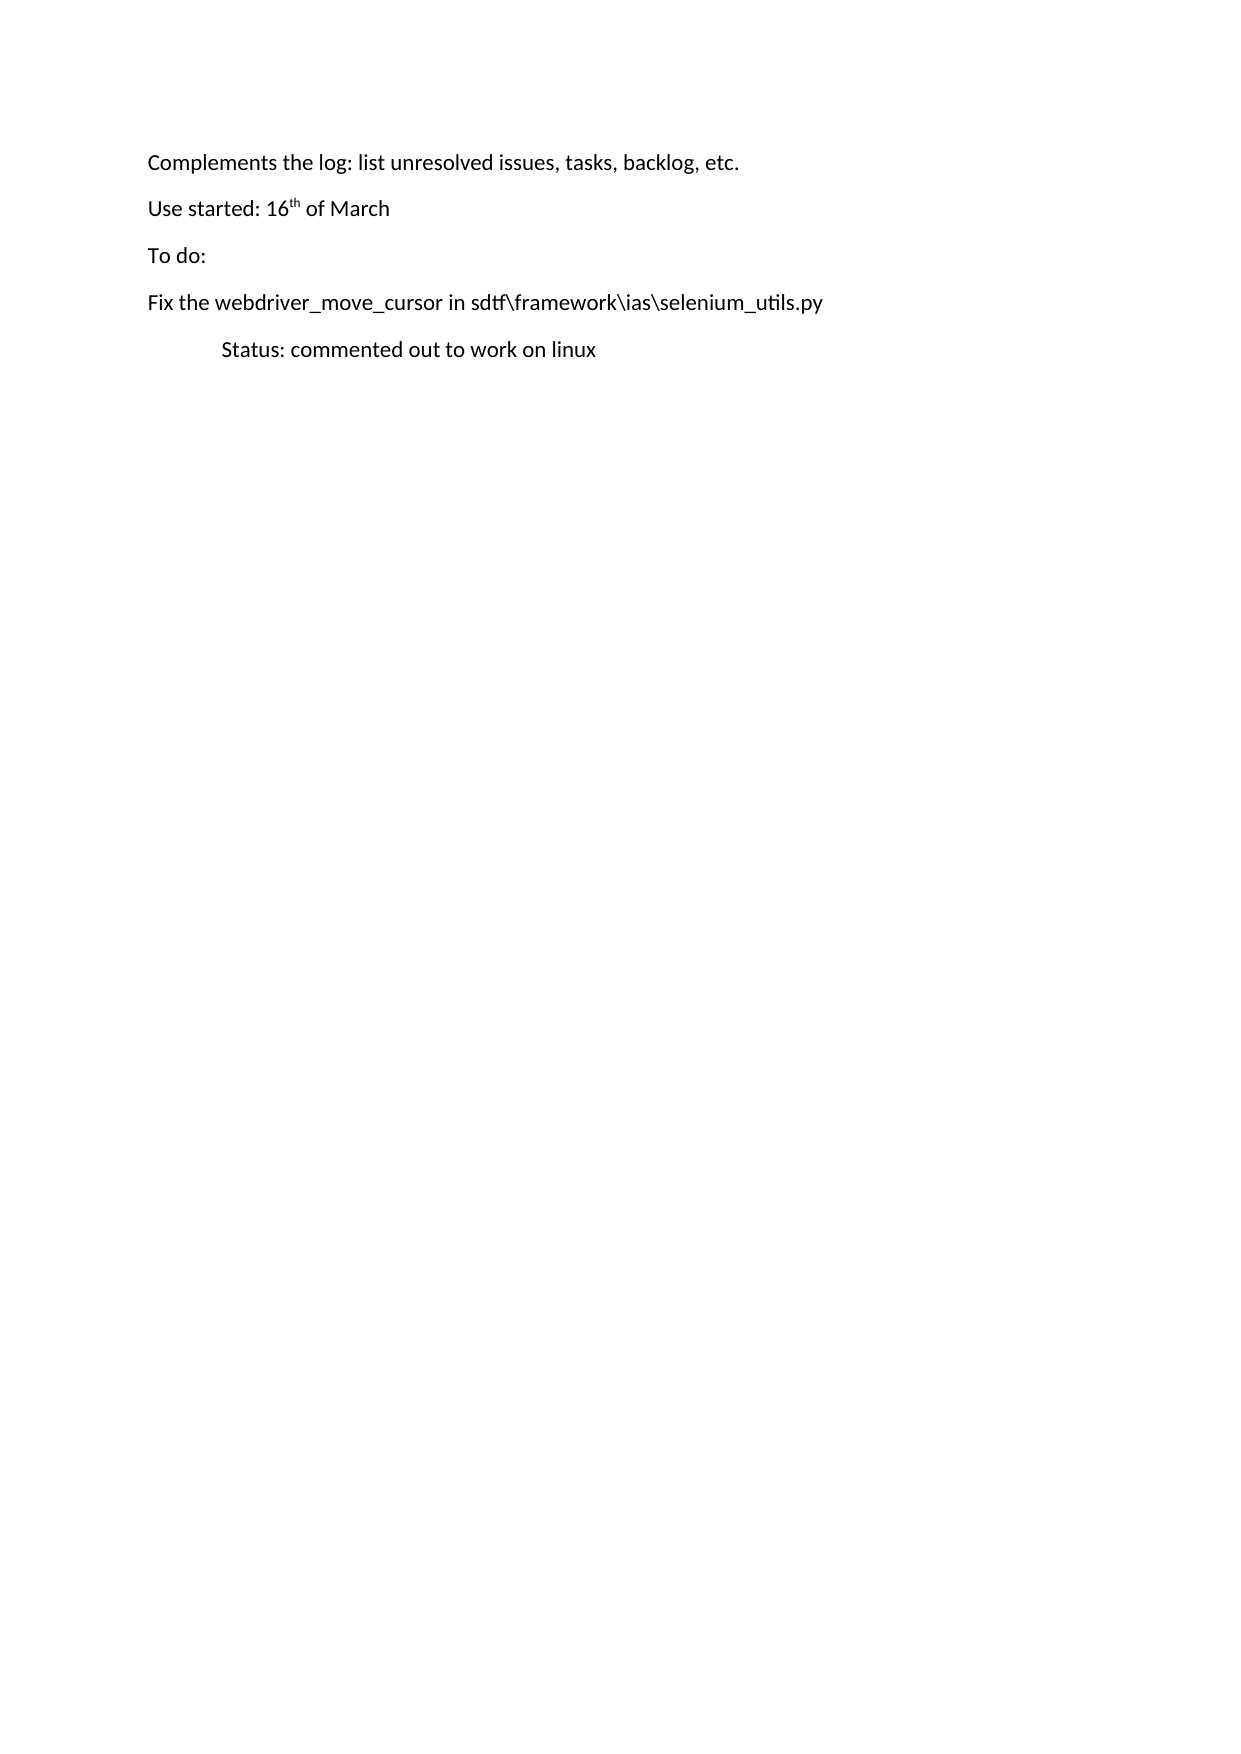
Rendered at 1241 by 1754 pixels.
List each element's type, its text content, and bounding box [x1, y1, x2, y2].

text Fix the webdriver_move_cursor in sdtf\framework\ias\selenium_utils.py [148, 288, 1093, 316]
text Complements the log: list unresolved issues, tasks, backlog, etc. [148, 148, 1093, 176]
text Status: commented out to work on linux [148, 335, 1093, 363]
text Use started: 16th of March [148, 194, 1093, 222]
text To do: [148, 241, 1093, 269]
